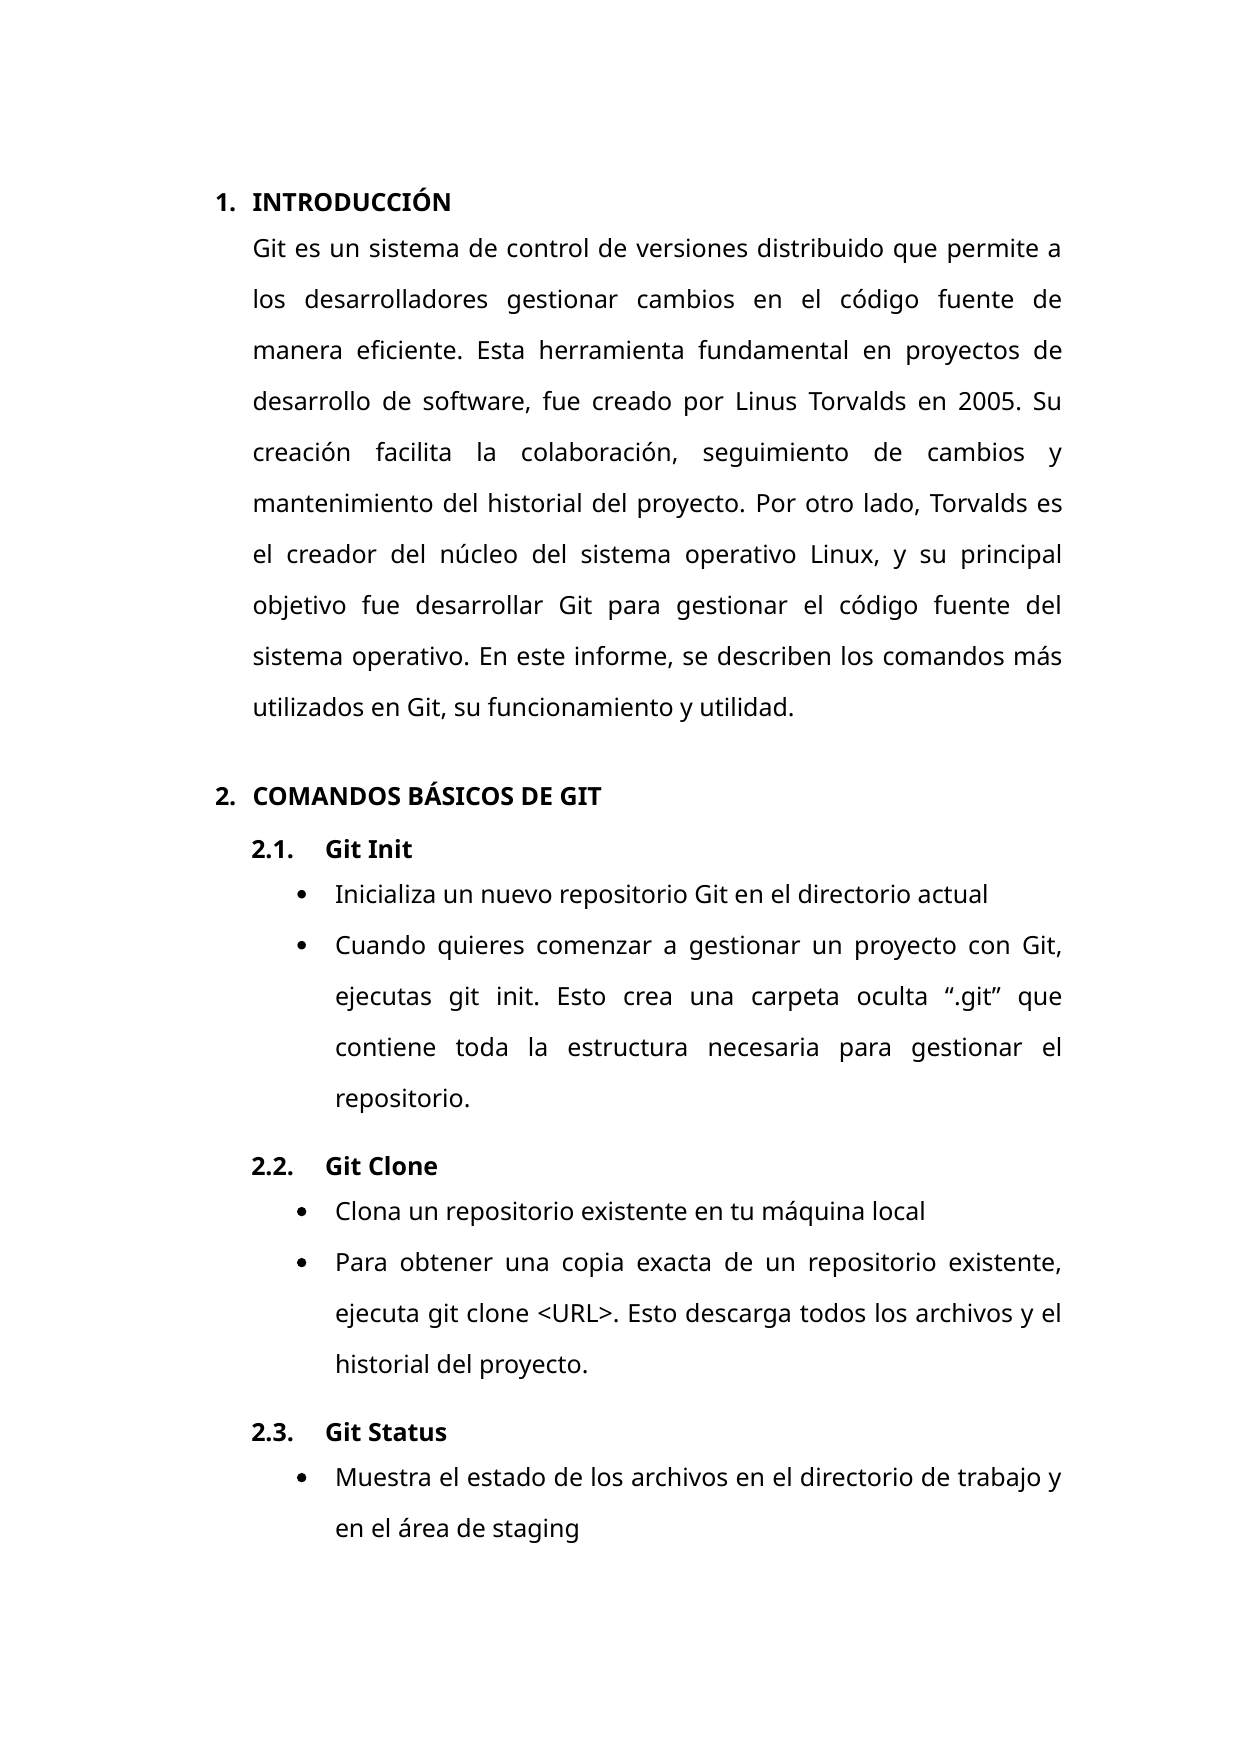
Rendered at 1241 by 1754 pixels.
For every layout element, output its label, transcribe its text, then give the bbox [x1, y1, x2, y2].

list Inicializa un nuevo repositorio Git en el directorio actual [297, 877, 1063, 911]
list Muestra el estado de los archivos en el directorio de trabajo y en el área de staging [297, 1459, 1063, 1545]
list Git es un sistema de control de versiones distribuido que permite a los desarrolladores gestionar cambios en el código fuente de manera eficiente. Esta herramienta fundamental en proyectos de desarrollo de software, fue creado por Linus Torvalds en 2005. Su creación facilita la colaboración, seguimiento de cambios y mantenimiento del historial del proyecto. Por otro lado, Torvalds es el creador del núcleo del sistema operativo Linux, y su principal objetivo fue desarrollar Git para gestionar el código fuente del sistema operativo. En este informe, se describen los comandos más utilizados en Git, su funcionamiento y utilidad. [252, 230, 1063, 724]
subtitle Git Status [251, 1414, 1063, 1448]
list Cuando quieres comenzar a gestionar un proyecto con Git, ejecutas git init. Esto crea una carpeta oculta “.git” que contiene toda la estructura necesaria para gestionar el repositorio. [297, 928, 1063, 1115]
list Para obtener una copia exacta de un repositorio existente, ejecuta git clone <URL>. Esto descarga todos los archivos y el historial del proyecto. [297, 1245, 1063, 1381]
subtitle Git Init [251, 832, 1063, 866]
subtitle Git Clone [251, 1148, 1063, 1183]
subtitle INTRODUCCIÓN [215, 185, 1063, 219]
list Clona un repositorio existente en tu máquina local [297, 1194, 1063, 1228]
subtitle COMANDOS BÁSICOS DE GIT [215, 778, 1063, 812]
